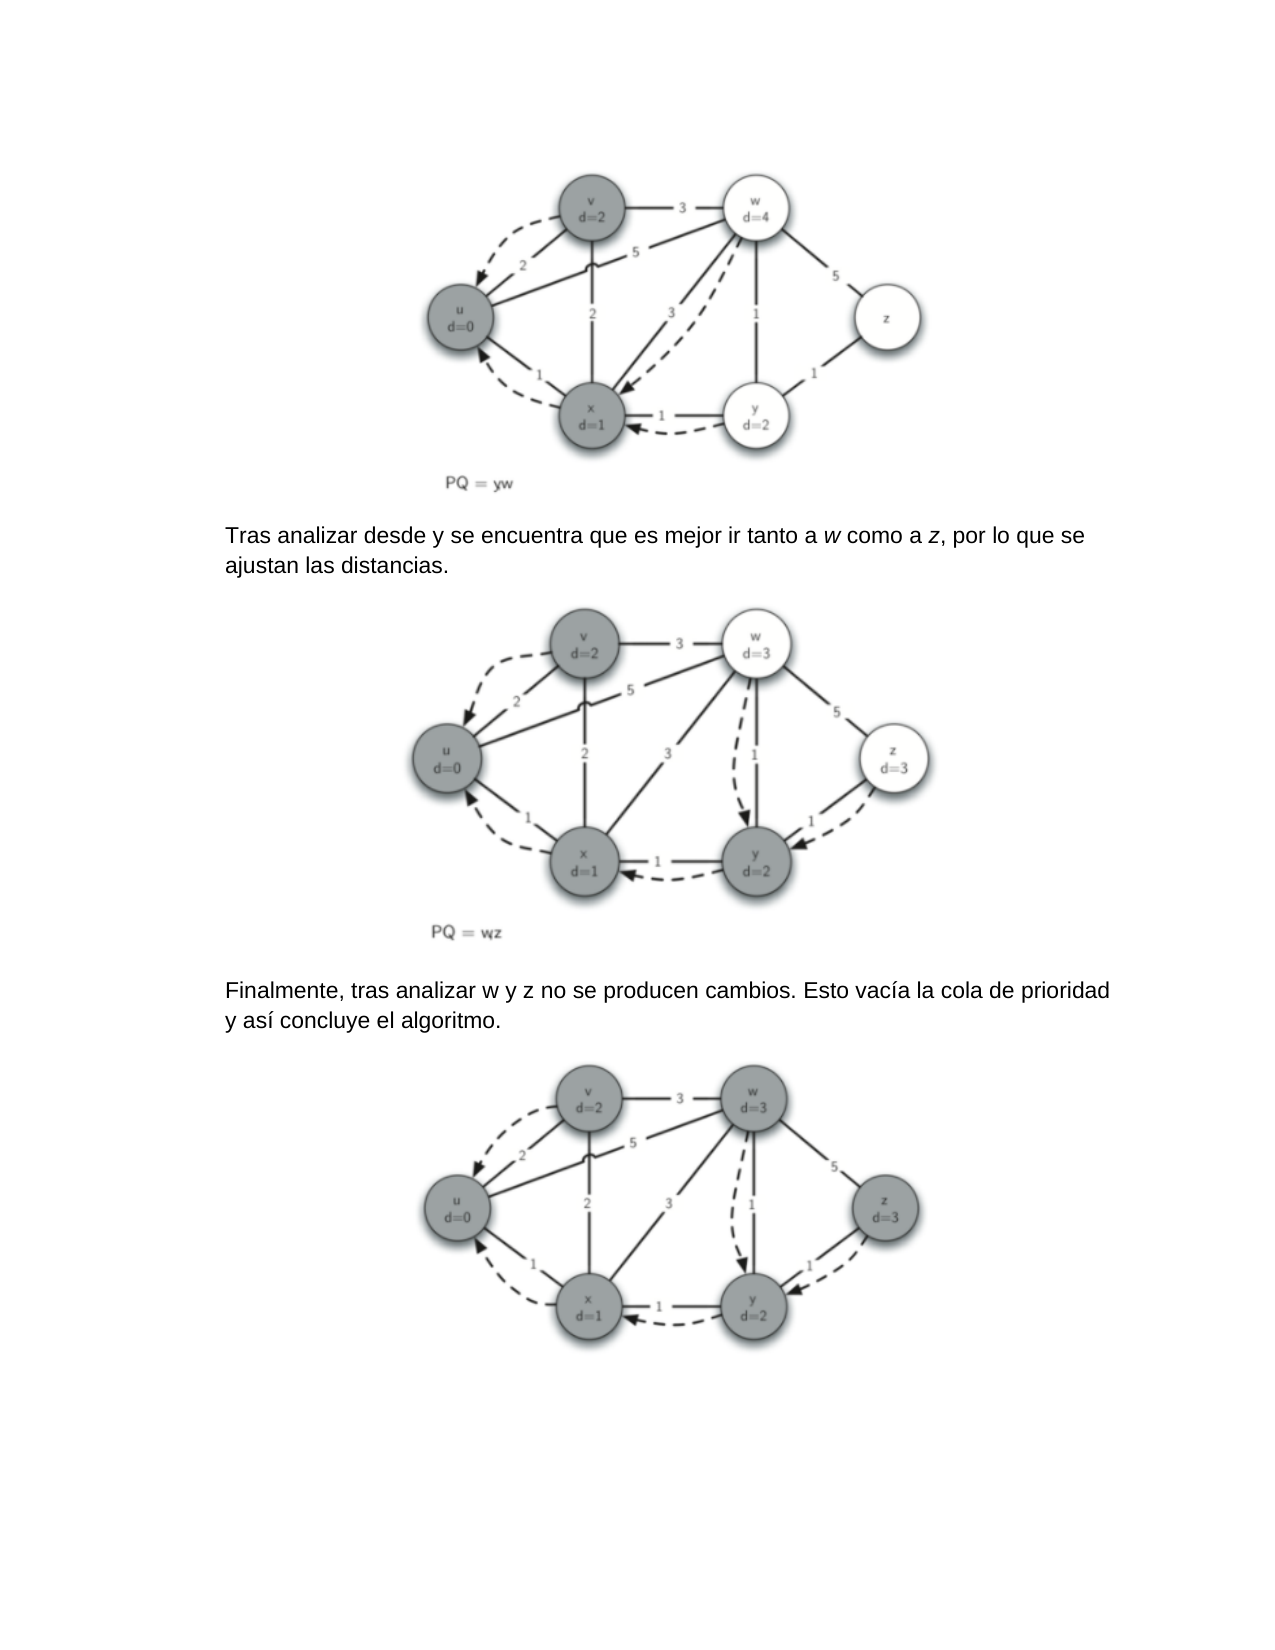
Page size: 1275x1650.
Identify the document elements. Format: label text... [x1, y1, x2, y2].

picture [409, 1037, 941, 1365]
text Finalmente, tras analizar w y z no se producen cambios. Esto vacía la cola de prioridad y así concluye el algoritmo. [225, 977, 1125, 1033]
picture [385, 150, 965, 518]
picture [368, 582, 982, 973]
text Tras analizar desde y se encuentra que es mejor ir tanto a w como a z, por lo que se ajustan las distancias. [225, 522, 1125, 578]
